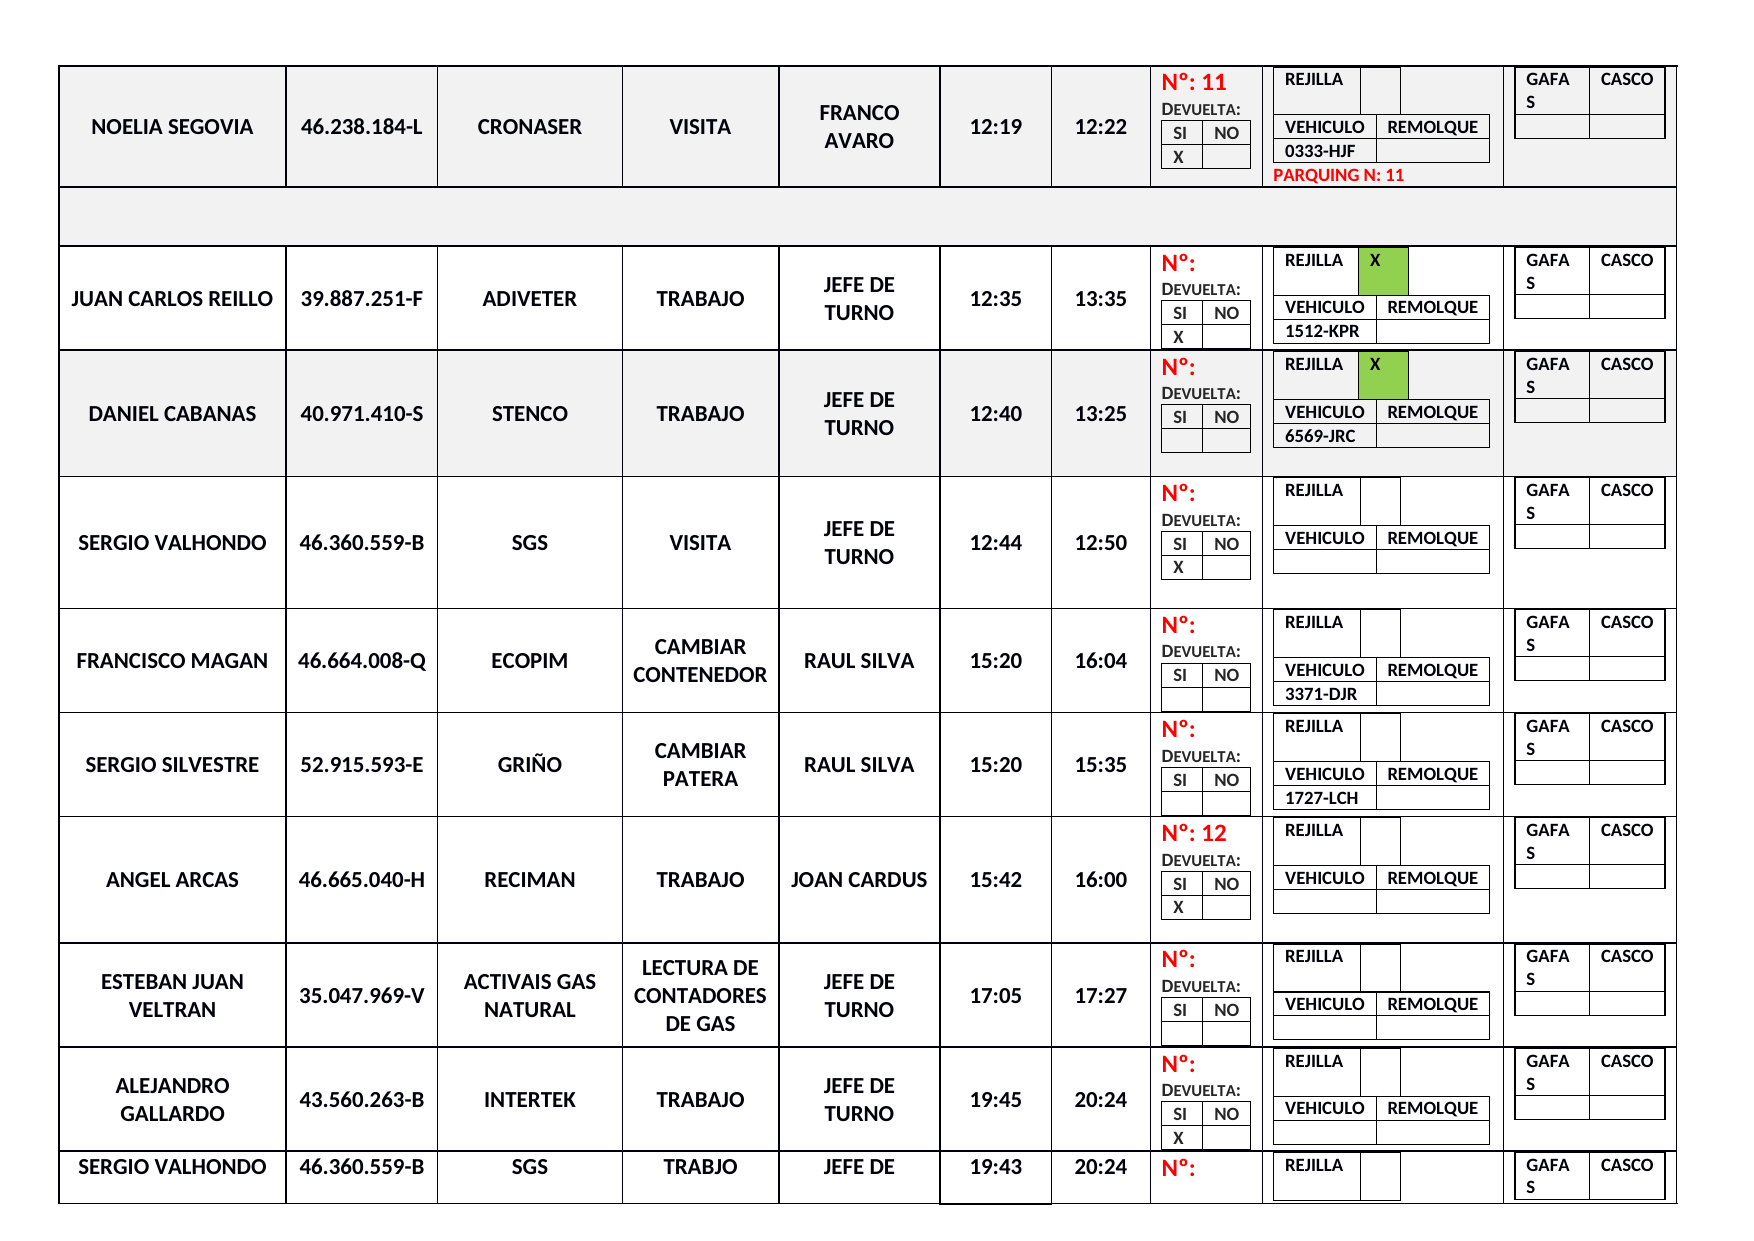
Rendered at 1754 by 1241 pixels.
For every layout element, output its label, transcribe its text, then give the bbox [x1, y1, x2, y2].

table_cell 40.971.410-S [287, 351, 437, 476]
table_cell [1263, 1152, 1503, 1203]
table_cell Nº: DEVUELTA: [1151, 944, 1262, 1046]
table_cell Nº: DEVUELTA: [1151, 247, 1262, 349]
table_cell RAUL SILVA [780, 713, 939, 816]
table_cell 17:05 [941, 944, 1051, 1046]
table_cell JEFE DE TURNO [780, 477, 939, 608]
table_cell 12:44 [941, 477, 1051, 608]
table_cell [1263, 351, 1503, 476]
table_cell 39.887.251-F [287, 247, 437, 349]
table_cell Nº: DEVUELTA: [1151, 609, 1262, 712]
table_cell [1504, 713, 1676, 816]
table_cell [1504, 1048, 1676, 1150]
table_cell RECIMAN [438, 817, 622, 942]
table_cell 12:40 [941, 351, 1051, 476]
table_cell 15:42 [941, 817, 1051, 942]
table_cell [1263, 477, 1503, 608]
table_cell [1263, 1048, 1503, 1150]
table_cell [1504, 944, 1676, 1046]
table_cell SERGIO SILVESTRE [60, 713, 285, 816]
table_cell [1263, 247, 1503, 349]
table_cell FRANCISCO MAGAN [60, 609, 285, 712]
table_cell NOELIA SEGOVIA [60, 67, 285, 186]
table_cell Nº: DEVUELTA: [1151, 351, 1262, 476]
table_cell TRABAJO [623, 1048, 778, 1150]
table_cell [1263, 817, 1503, 942]
table_cell 15:20 [941, 609, 1051, 712]
table_cell SERGIO VALHONDO [60, 477, 285, 608]
table_cell [1263, 944, 1503, 1046]
table_cell INTERTEK [438, 1048, 622, 1150]
table_cell VISITA [623, 477, 778, 608]
table_cell 15:35 [1052, 713, 1150, 816]
table_cell [1504, 351, 1676, 476]
table_cell [1504, 477, 1676, 608]
table_cell [1504, 609, 1676, 712]
table_cell STENCO [438, 351, 622, 476]
table_cell SERGIO VALHONDO [60, 1152, 285, 1203]
table_cell SGS [438, 477, 622, 608]
table_cell ADIVETER [438, 247, 622, 349]
table_cell 12:35 [941, 247, 1051, 349]
table_cell Nº: DEVUELTA: [1151, 713, 1262, 816]
table_cell 35.047.969-V [287, 944, 437, 1046]
table_cell 12:22 [1052, 67, 1150, 186]
table_cell [1504, 817, 1676, 942]
table_cell JUAN CARLOS REILLO [60, 247, 285, 349]
table_cell Nº: DEVUELTA: [1151, 1152, 1262, 1203]
table_cell Nº: DEVUELTA: [1151, 1048, 1262, 1150]
table_cell Nº: DEVUELTA: [1151, 477, 1262, 608]
table_cell 46.665.040-H [287, 817, 437, 942]
table_cell 13:35 [1052, 247, 1150, 349]
table_cell 46.360.559-B [287, 1152, 437, 1203]
table_cell Nº: 12 DEVUELTA: [1151, 817, 1262, 942]
table_cell 46.360.559-B [287, 477, 437, 608]
table_cell JEFE DE TURNO [780, 351, 939, 476]
table_cell FRANCO AVARO [780, 67, 939, 186]
table_cell JEFE DE TURNO [780, 944, 939, 1046]
table_cell 19:43 [941, 1152, 1051, 1203]
table_cell GRIÑO [438, 713, 622, 816]
table_cell ESTEBAN JUAN VELTRAN [60, 944, 285, 1046]
table_cell 46.664.008-Q [287, 609, 437, 712]
table_cell [1504, 247, 1676, 349]
table_cell TRABAJO [623, 817, 778, 942]
table_cell ECOPIM [438, 609, 622, 712]
table_cell JEFE DE TURNO [780, 247, 939, 349]
table_cell VISITA [623, 67, 778, 186]
table_cell CAMBIAR PATERA [623, 713, 778, 816]
table_cell JEFE DE TURNO [780, 1152, 939, 1203]
table_cell TRABAJO [623, 351, 778, 476]
table_cell 16:00 [1052, 817, 1150, 942]
table_cell JEFE DE TURNO [780, 1048, 939, 1150]
table_cell Nº: 11 DEVUELTA: [1151, 67, 1262, 186]
table_cell 19:45 [941, 1048, 1051, 1150]
table_cell 52.915.593-E [287, 713, 437, 816]
table_cell [60, 188, 1676, 245]
table_cell 12:50 [1052, 477, 1150, 608]
table_cell 12:19 [941, 67, 1051, 186]
table_cell 43.560.263-B [287, 1048, 437, 1150]
table_cell [1504, 67, 1676, 186]
table_cell 13:25 [1052, 351, 1150, 476]
table_cell 46.238.184-L [287, 67, 437, 186]
table_cell ACTIVAIS GAS NATURAL [438, 944, 622, 1046]
table_cell CRONASER [438, 67, 622, 186]
table_cell JOAN CARDUS [780, 817, 939, 942]
table_cell [1263, 609, 1503, 712]
table_cell TRABAJO [623, 247, 778, 349]
table_cell 16:04 [1052, 609, 1150, 712]
table_cell 20:24 [1052, 1048, 1150, 1150]
table_cell 17:27 [1052, 944, 1150, 1046]
table_cell RAUL SILVA [780, 609, 939, 712]
table_cell SGS [438, 1152, 622, 1203]
table_cell 20:24 [1052, 1152, 1150, 1203]
table_cell ANGEL ARCAS [60, 817, 285, 942]
table_cell PARQUING N: 11 [1263, 67, 1503, 186]
table_cell DANIEL CABANAS [60, 351, 285, 476]
table_cell 15:20 [941, 713, 1051, 816]
table_cell [1504, 1152, 1676, 1203]
table_cell [1263, 713, 1503, 816]
table_cell ALEJANDRO GALLARDO [60, 1048, 285, 1150]
table_cell TRABJO [623, 1152, 778, 1203]
table_cell CAMBIAR CONTENEDOR [623, 609, 778, 712]
table_cell LECTURA DE CONTADORES DE GAS [623, 944, 778, 1046]
